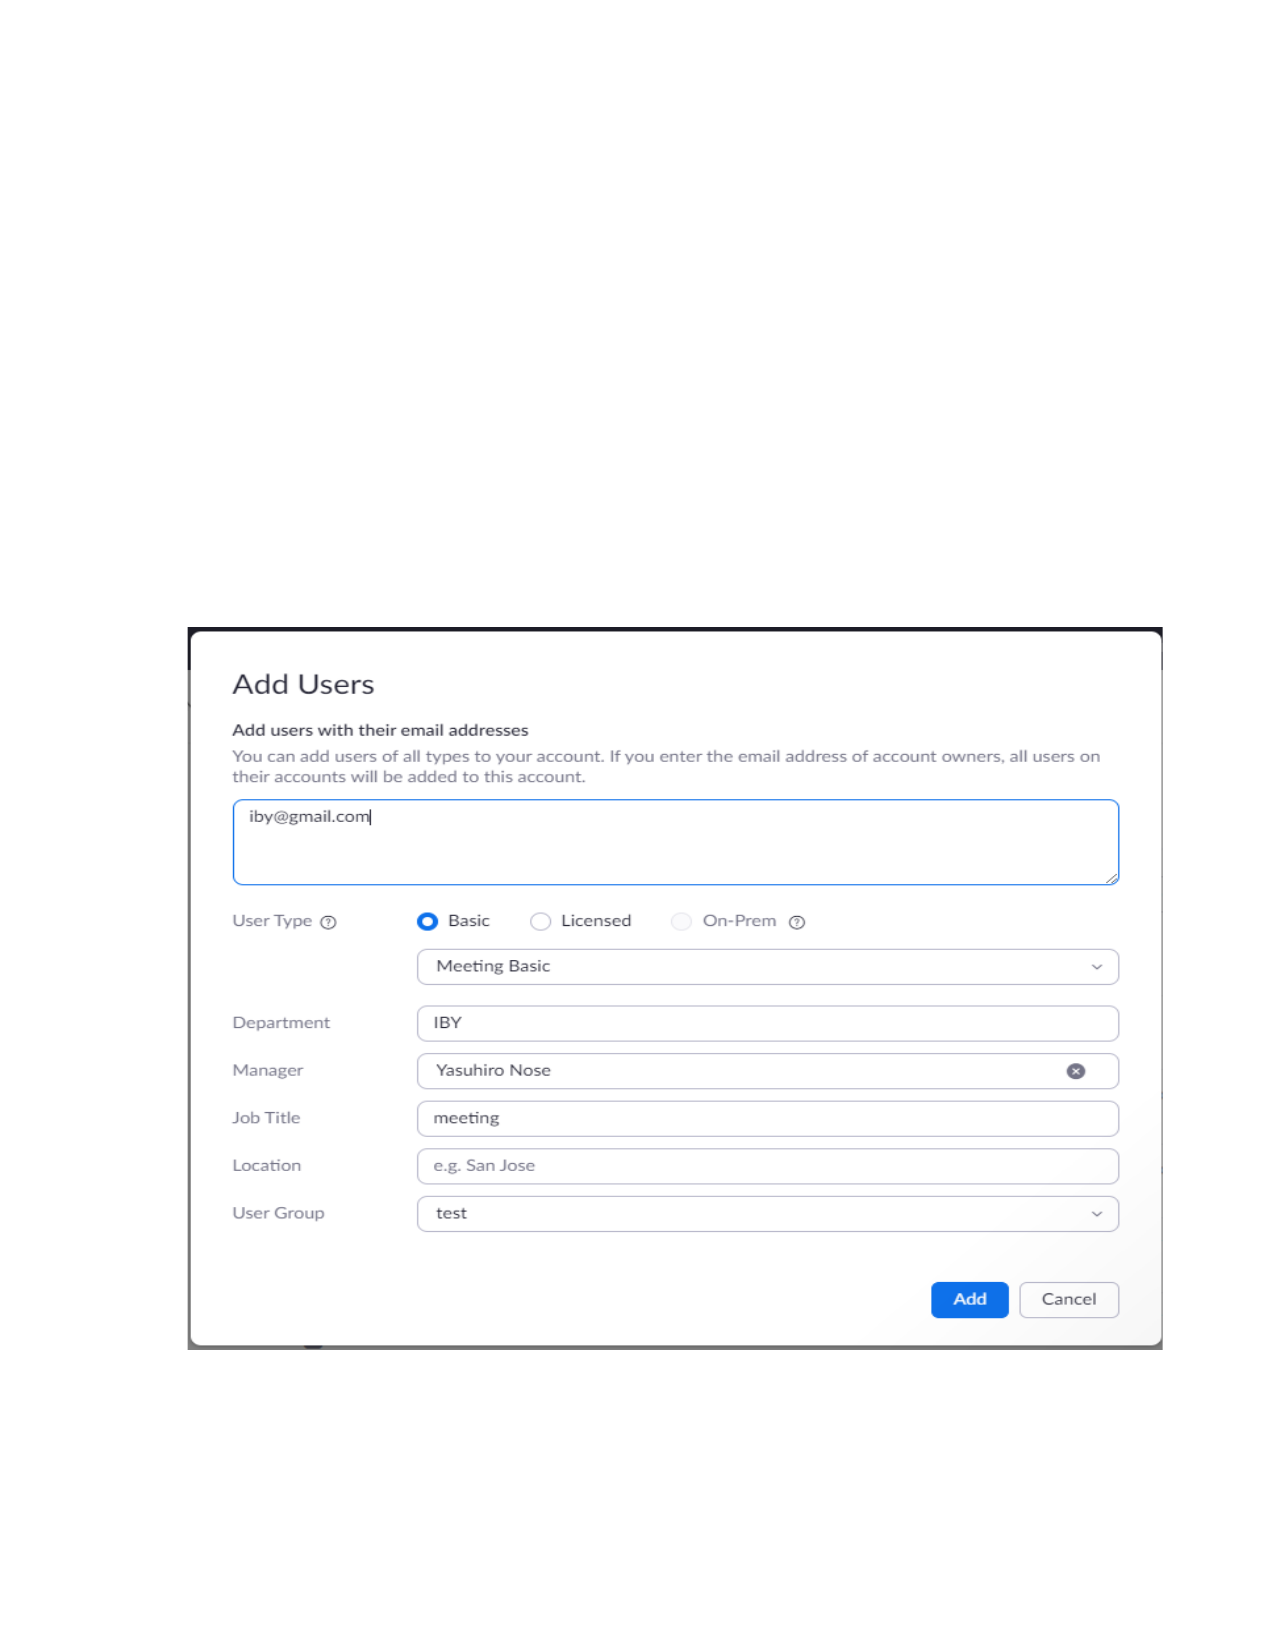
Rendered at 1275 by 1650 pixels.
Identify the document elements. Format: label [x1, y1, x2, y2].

picture [187, 627, 1163, 1350]
